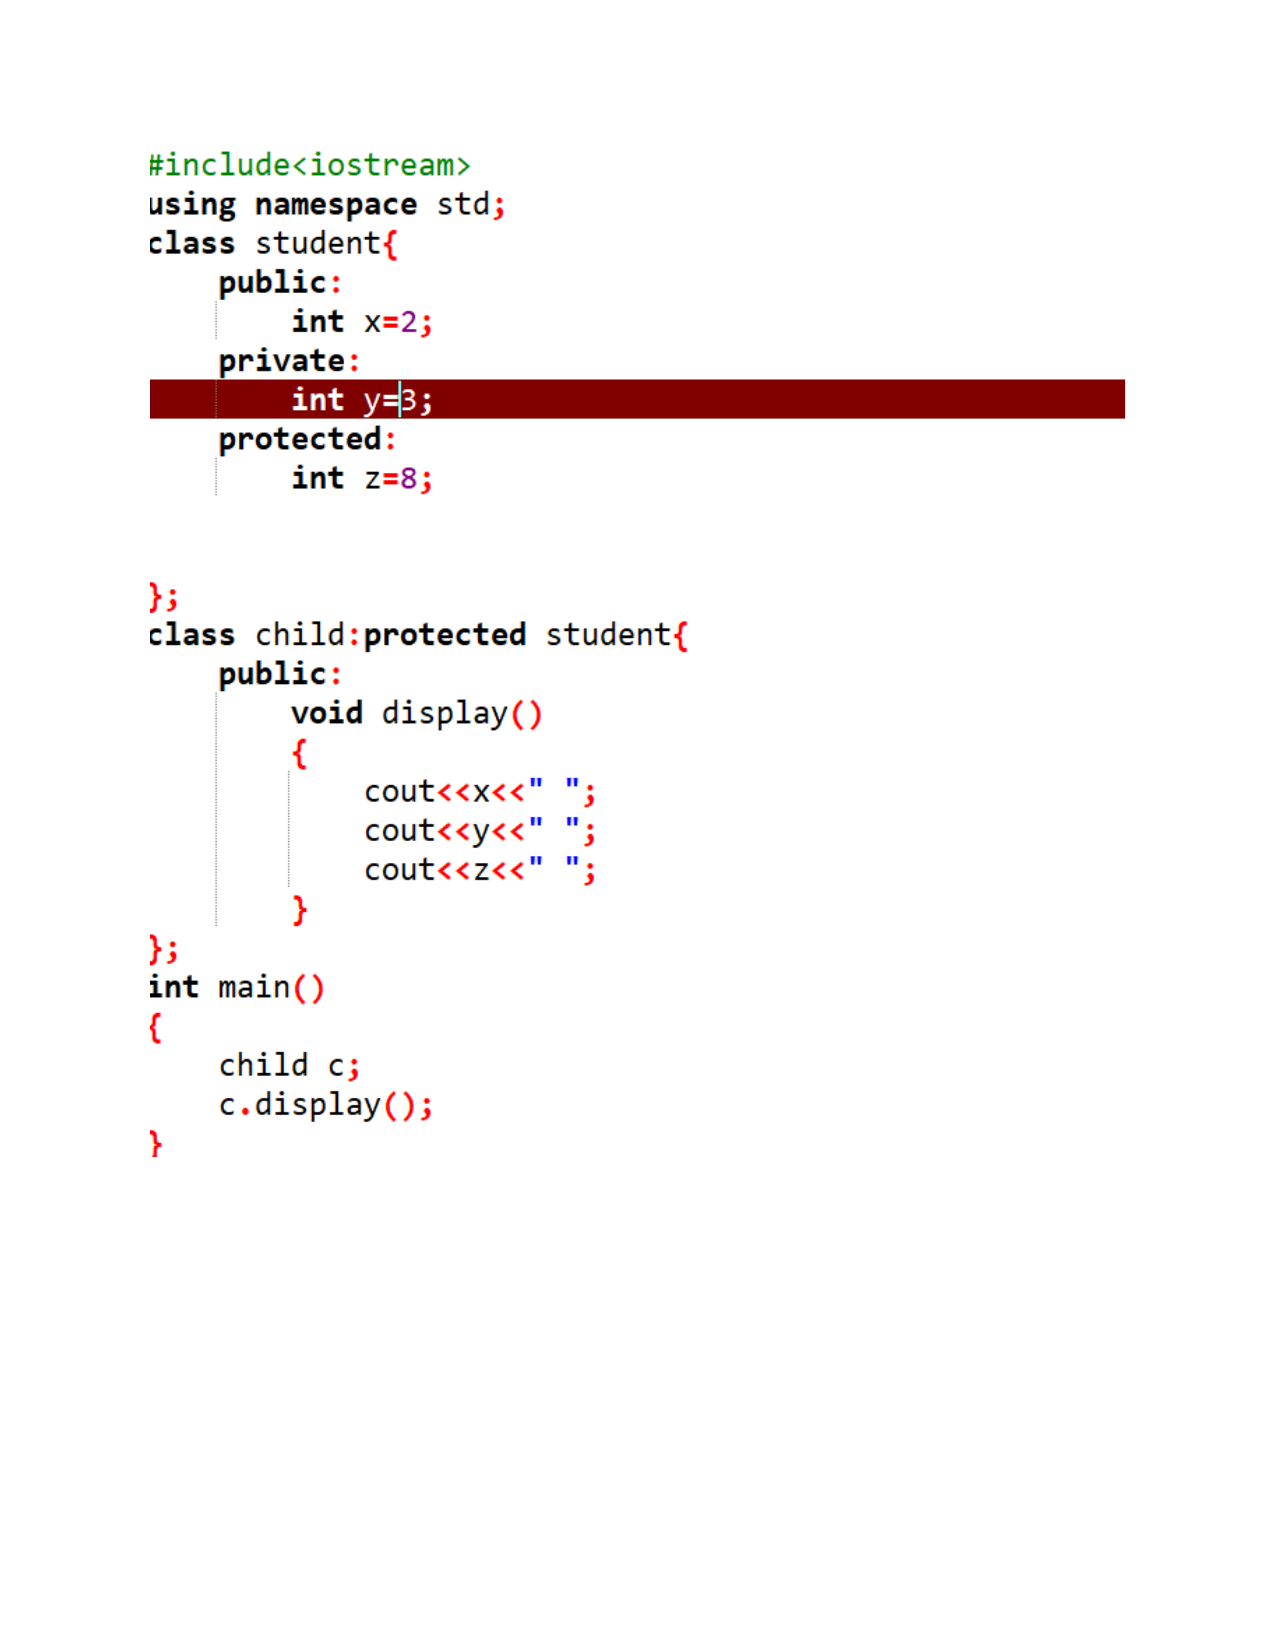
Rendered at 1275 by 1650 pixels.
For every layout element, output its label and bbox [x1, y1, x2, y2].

picture [150, 150, 1125, 1157]
